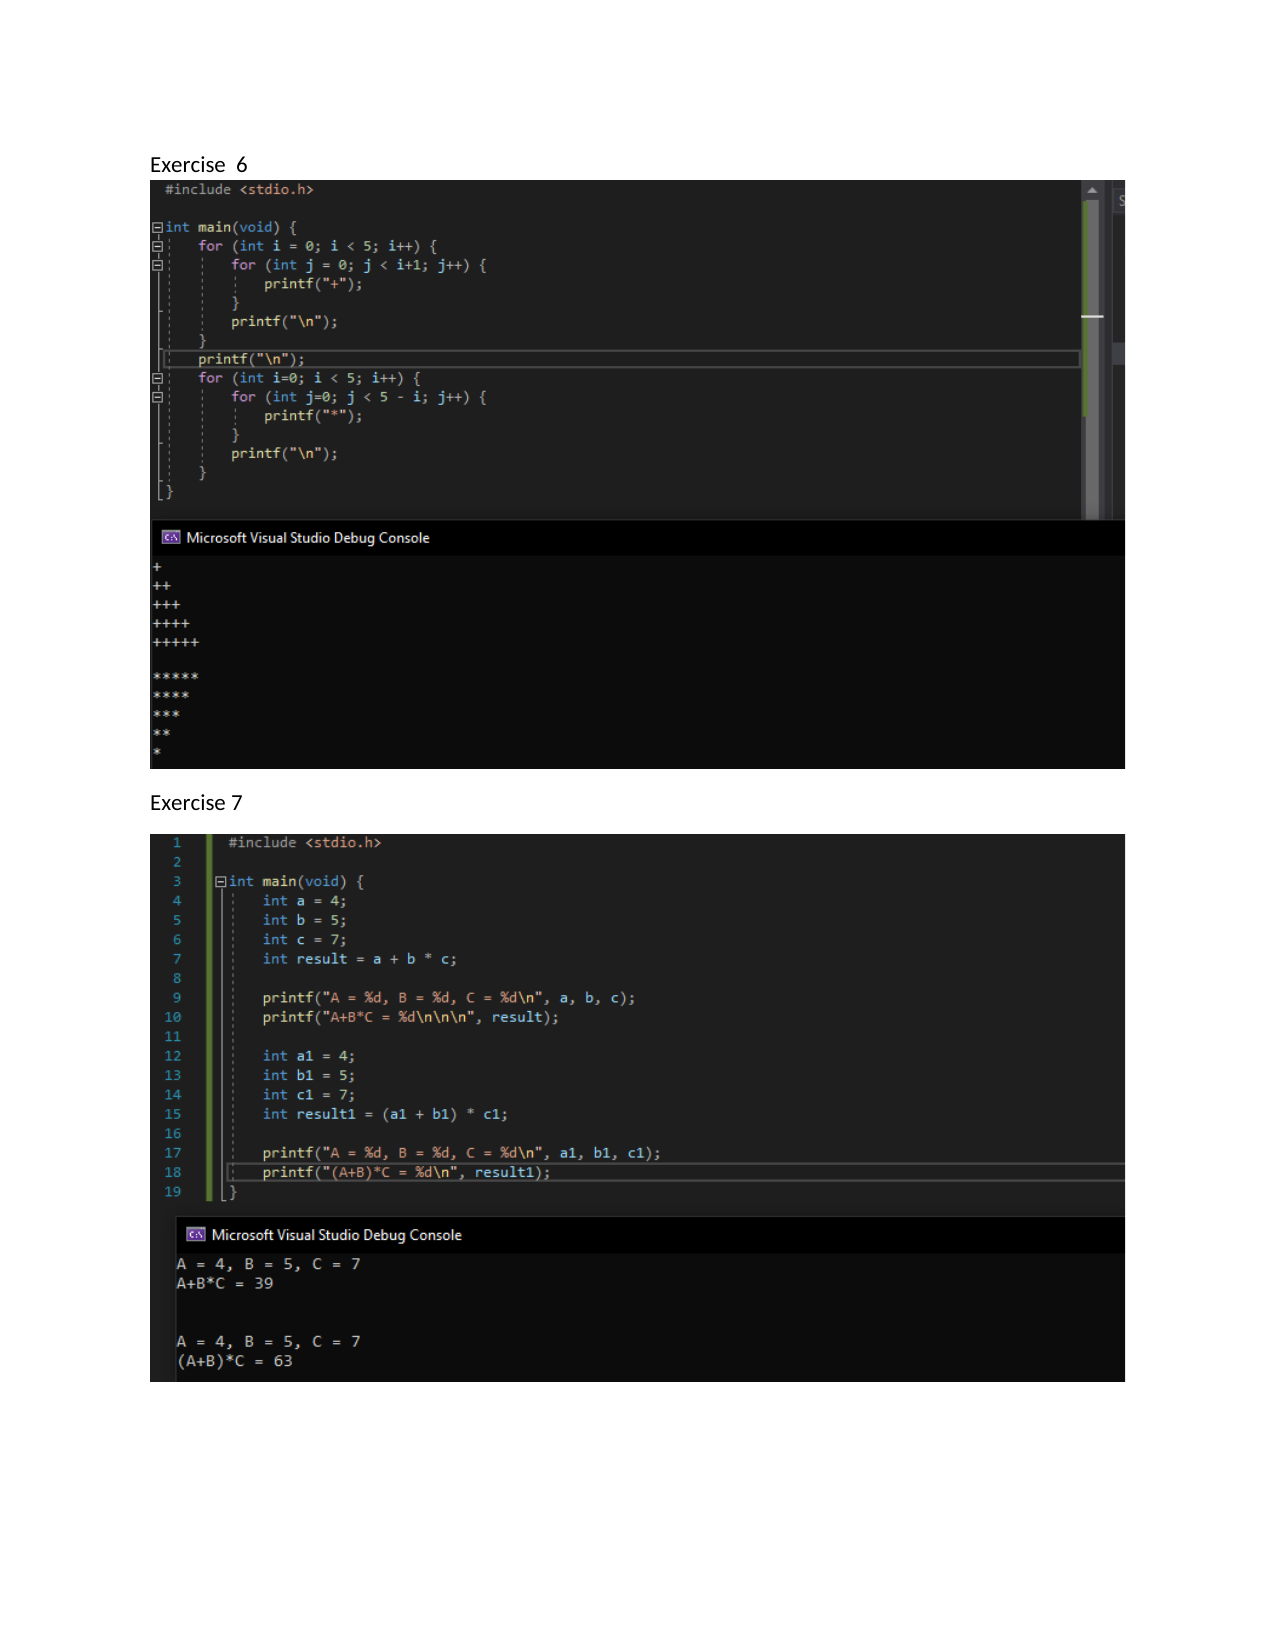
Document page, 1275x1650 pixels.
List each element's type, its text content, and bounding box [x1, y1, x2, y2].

text Exercise 6 [150, 150, 1125, 180]
picture [150, 834, 1125, 1382]
text Exercise 7 [150, 788, 1125, 816]
picture [150, 180, 1125, 769]
